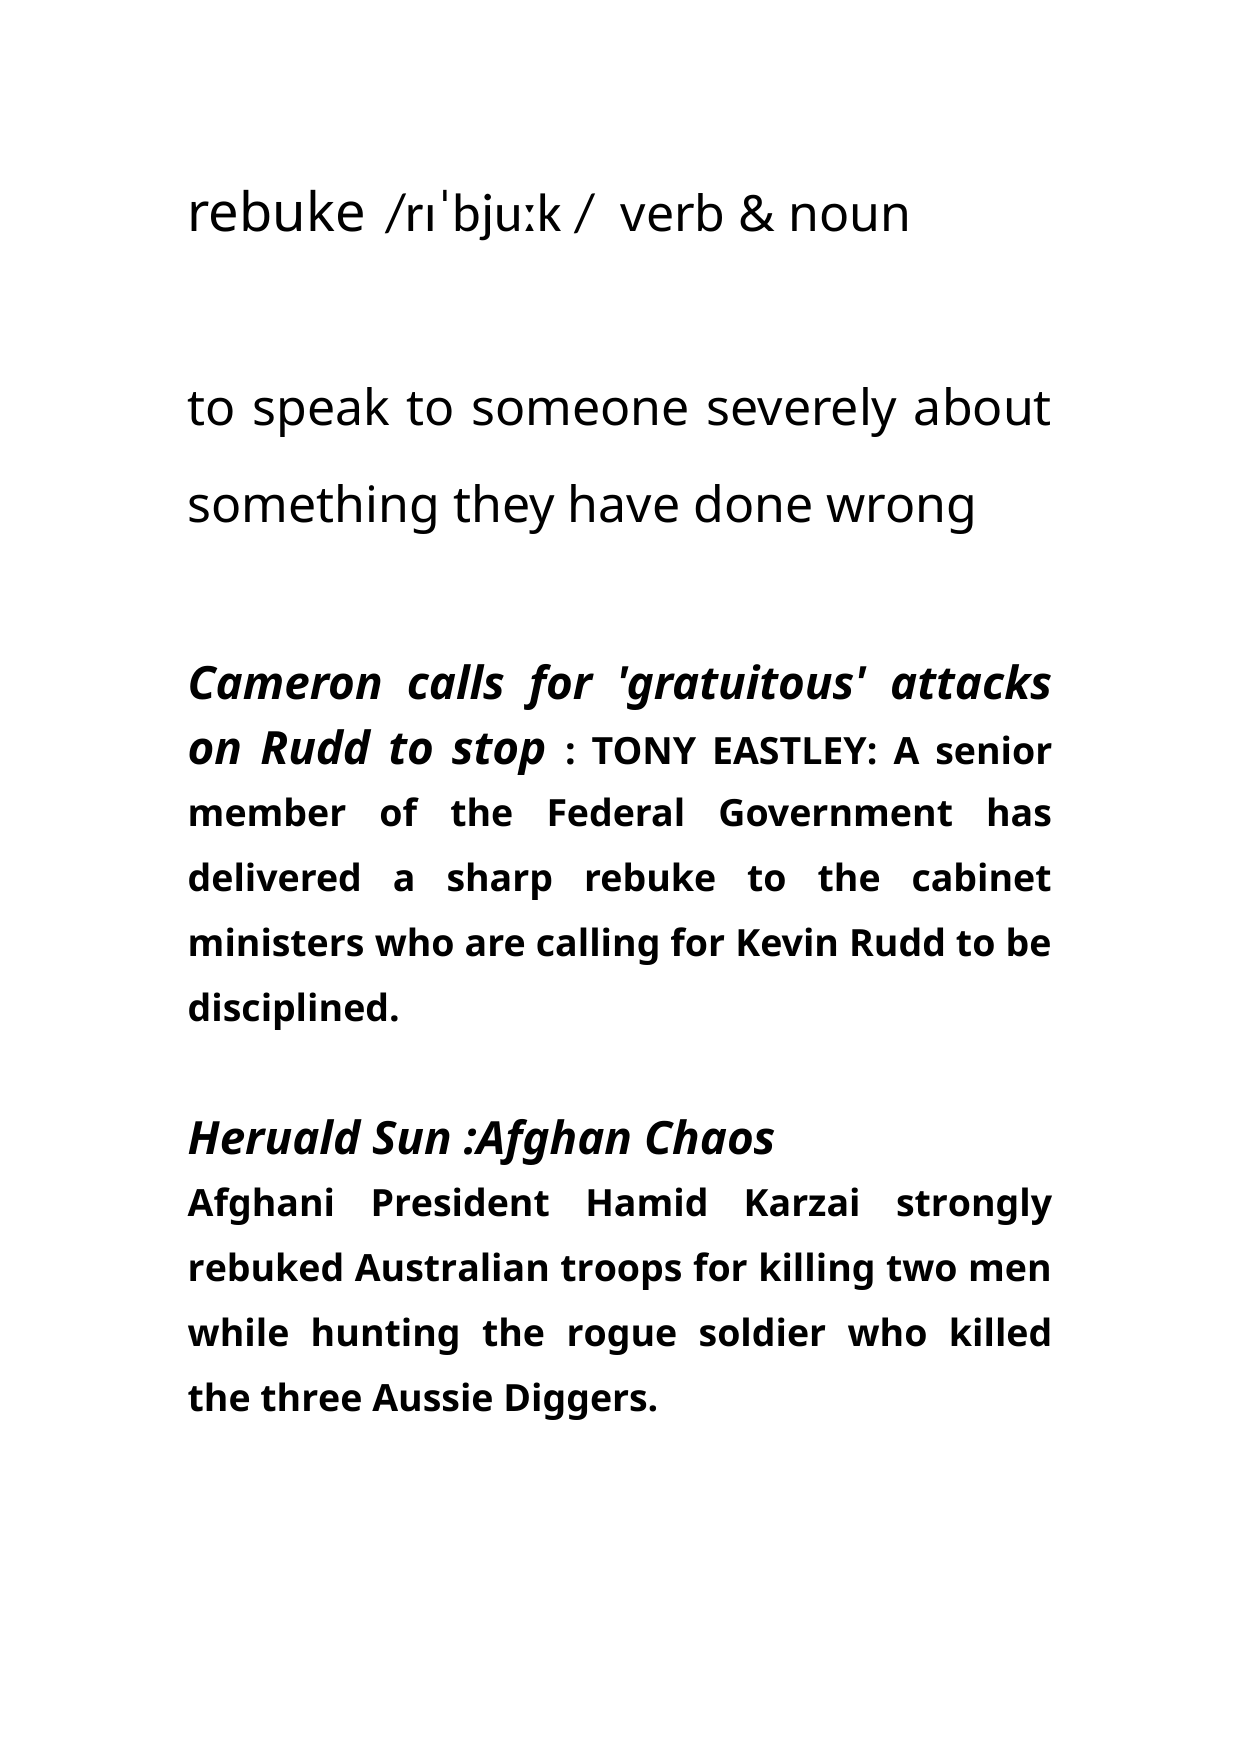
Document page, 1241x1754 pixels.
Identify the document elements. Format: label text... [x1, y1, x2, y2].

text rebuke /rɪˈbjuːk / verb & noun [187, 162, 1053, 259]
text Afghani President Hamid Karzai strongly rebuked Australian troops for killing two men while hunting the rogue soldier who killed the three Aussie Diggers. [187, 1169, 1053, 1429]
text Heruald Sun :Afghan Chaos [187, 1104, 1053, 1169]
text Cameron calls for 'gratuitous' attacks on Rudd to stop : TONY EASTLEY: A senior member of the Federal Government has delivered a sharp rebuke to the cabinet ministers who are calling for Kevin Rudd to be disciplined. [187, 649, 1053, 1039]
text to speak to someone severely about something they have done wrong [187, 357, 1053, 552]
